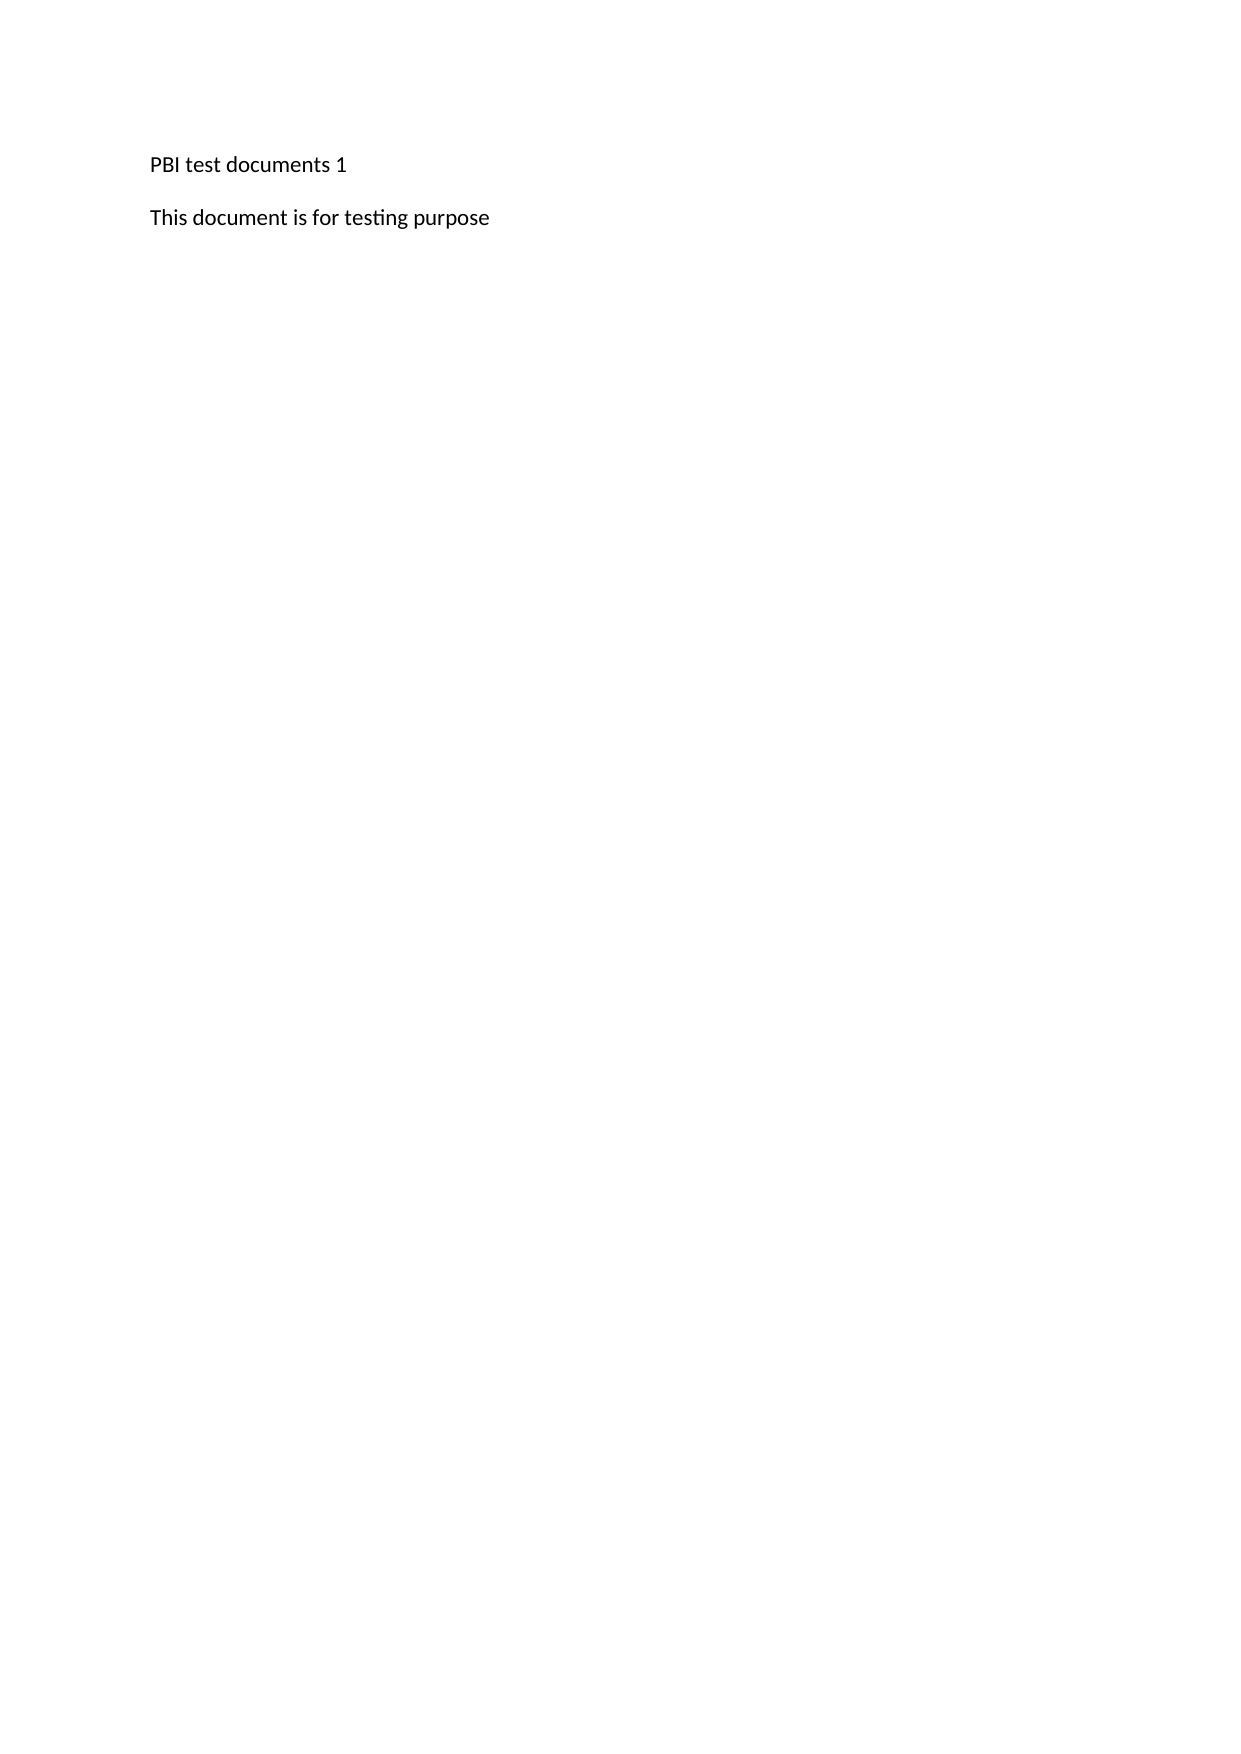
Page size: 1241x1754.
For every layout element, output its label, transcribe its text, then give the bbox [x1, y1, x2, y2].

text This document is for testing purpose [150, 203, 1090, 231]
text PBI test documents 1 [150, 150, 1090, 178]
